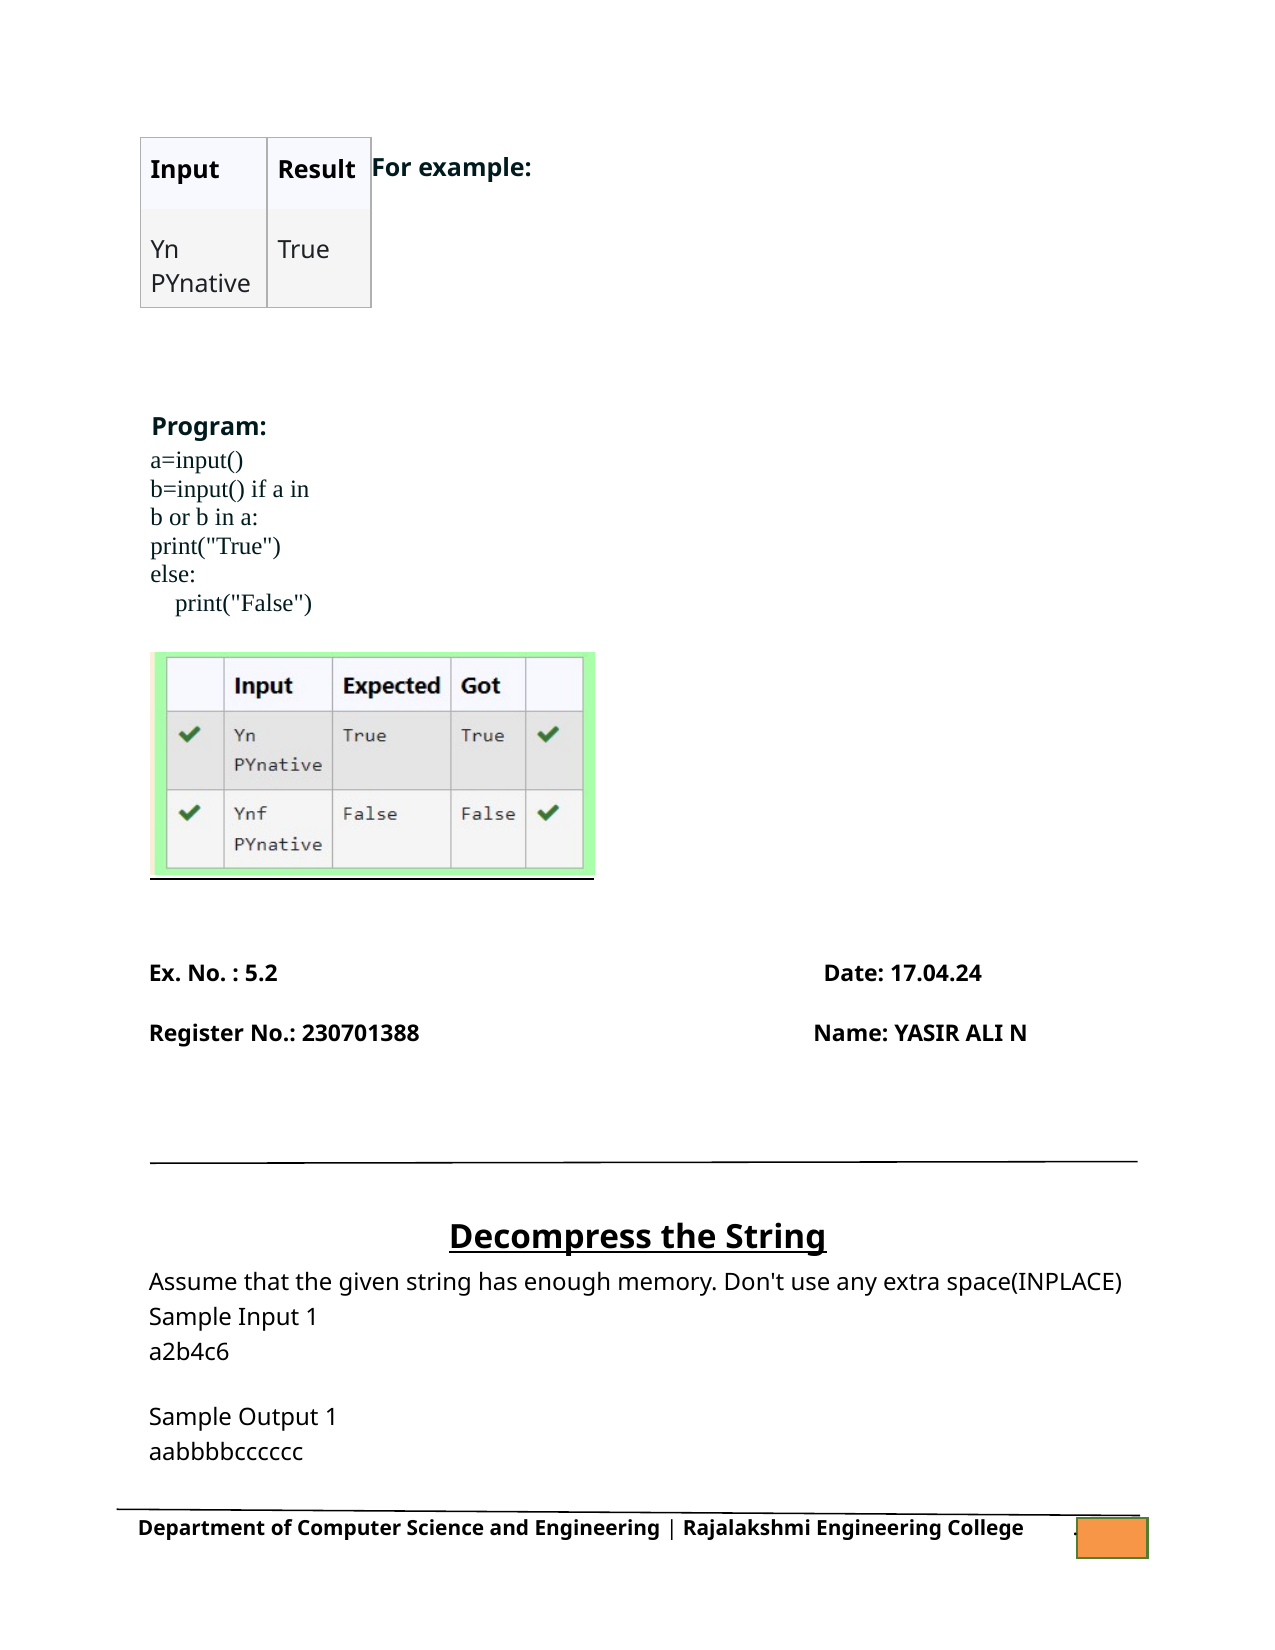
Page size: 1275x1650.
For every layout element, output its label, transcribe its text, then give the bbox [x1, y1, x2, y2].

text Sample Input 1 [148, 1300, 1132, 1332]
table_cell True [268, 219, 370, 307]
text Assume that the given string has enough memory. Don't use any extra space(INPLACE) [148, 1265, 1132, 1297]
text aabbbbcccccc [148, 1435, 1132, 1467]
table_header Input [141, 138, 266, 209]
text Ex. No. : 5.2 Date: 17.04.24 [148, 957, 1132, 988]
text a=input() b=input() if a in b or b in a: print("True") else: [150, 445, 323, 588]
subtitle Decompress the String [150, 1212, 1125, 1258]
table_header Result [268, 138, 370, 209]
text For example: [372, 150, 1132, 184]
picture [150, 652, 595, 875]
table_cell Yn PYnative [141, 219, 266, 307]
text a2b4c6 [148, 1335, 1132, 1367]
text Sample Output 1 [148, 1400, 1132, 1432]
text Register No.: 230701388 Name: YASIR ALI N [148, 1017, 1132, 1048]
text Program: [151, 409, 1132, 443]
